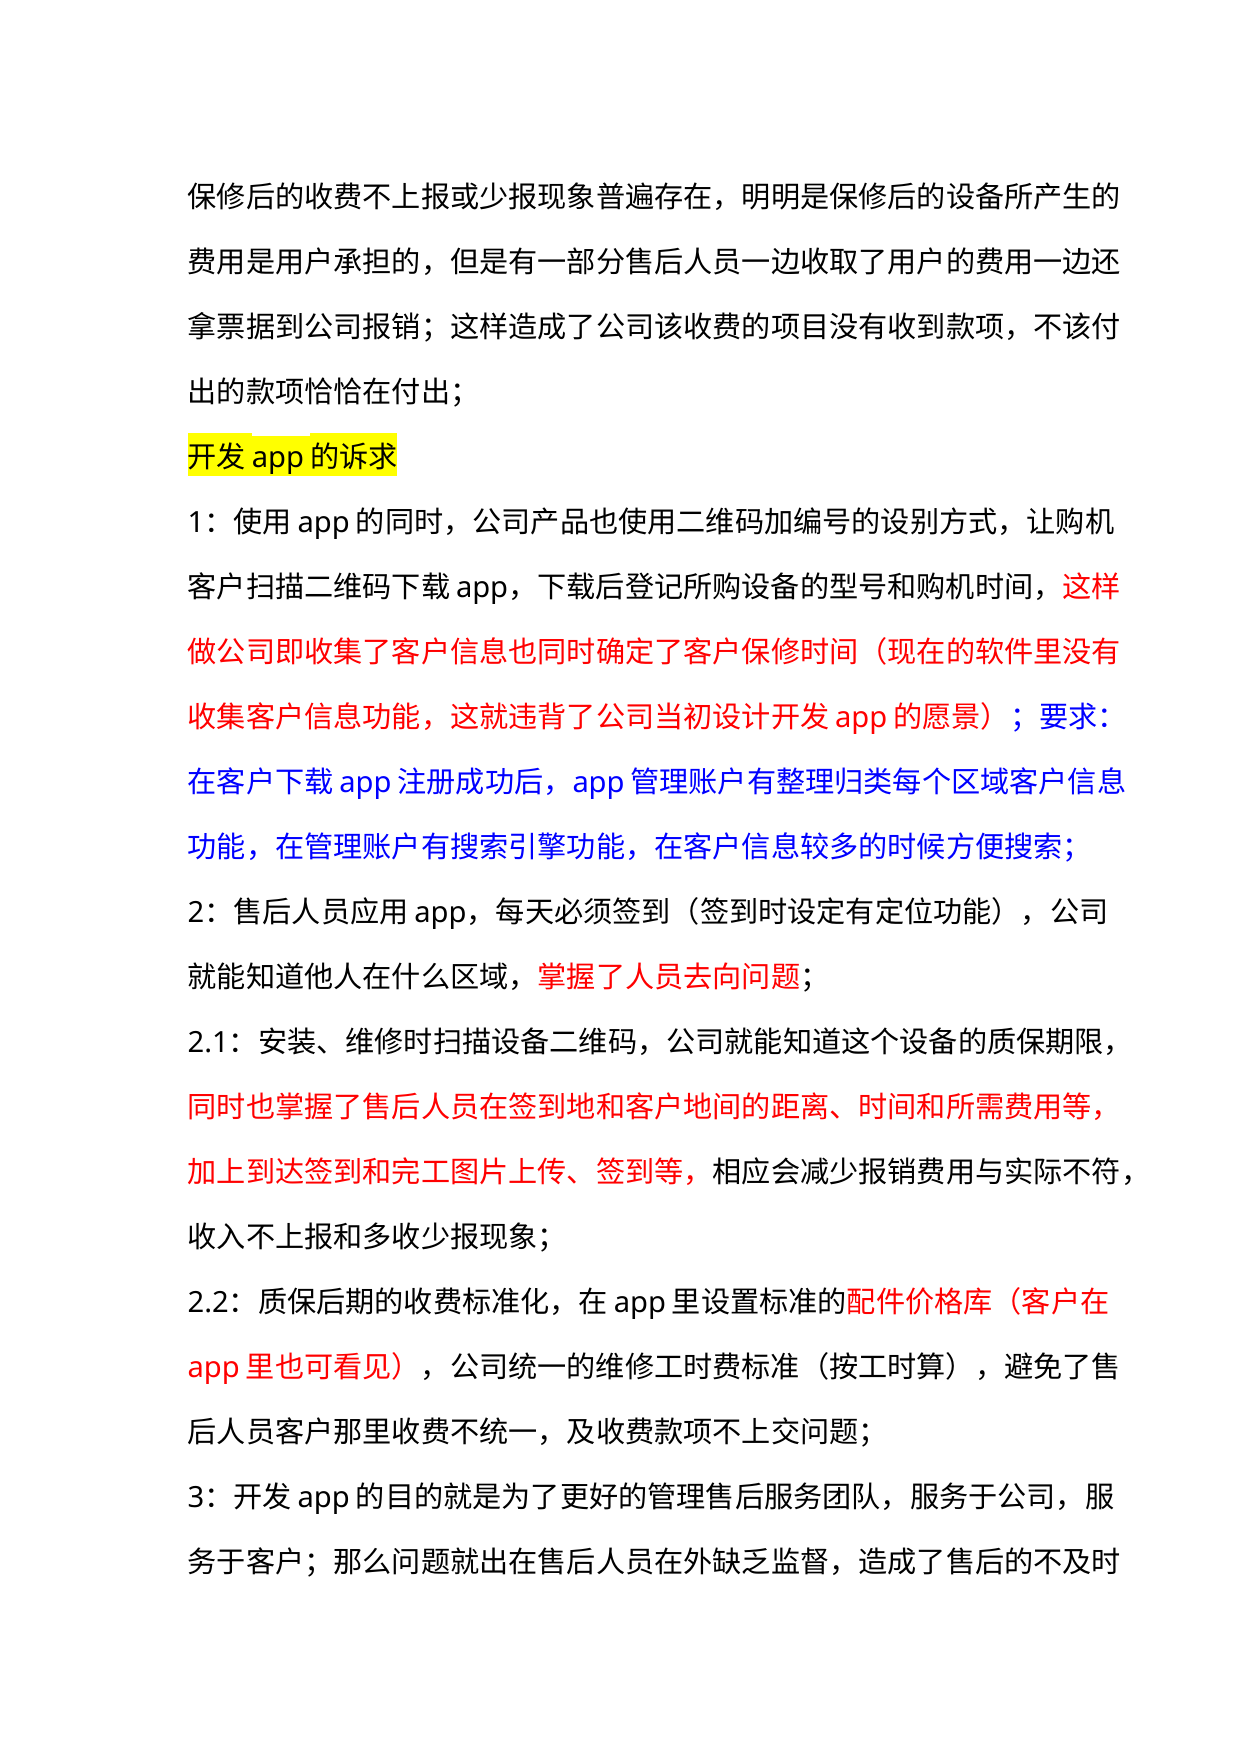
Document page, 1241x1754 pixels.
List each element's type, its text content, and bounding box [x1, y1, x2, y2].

text 2.2：质保后期的收费标准化，在app里设置标准的配件价格库（客户在app里也可看见），公司统一的维修工时费标准（按工时算），避免了售后人员客户那里收费不统一，及收费款项不上交问题； [187, 1267, 1129, 1462]
text 2.1：安装、维修时扫描设备二维码，公司就能知道这个设备的质保期限，同时也掌握了售后人员在签到地和客户地间的距离、时间和所需费用等，加上到达签到和完工图片上传、签到等，相应会减少报销费用与实际不符，收入不上报和多收少报现象； [187, 1007, 1129, 1267]
text 1：使用app的同时，公司产品也使用二维码加编号的设别方式，让购机客户扫描二维码下载app，下载后登记所购设备的型号和购机时间，这样做公司即收集了客户信息也同时确定了客户保修时间（现在的软件里没有收集客户信息功能，这就违背了公司当初设计开发app的愿景）；要求：在客户下载app注册成功后，app管理账户有整理归类每个区域客户信息功能，在管理账户有搜索引擎功能，在客户信息较多的时候方便搜索； [187, 487, 1129, 877]
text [187, 1462, 1129, 1592]
text 2：售后人员应用app，每天必须签到（签到时设定有定位功能），公司就能知道他人在什么区域，掌握了人员去向问题； [187, 877, 1129, 1007]
text 保修后的收费不上报或少报现象普遍存在，明明是保修后的设备所产生的费用是用户承担的，但是有一部分售后人员一边收取了用户的费用一边还拿票据到公司报销；这样造成了公司该收费的项目没有收到款项，不该付出的款项恰恰在付出； [187, 162, 1129, 422]
text 开发app的诉求 [187, 422, 1129, 487]
